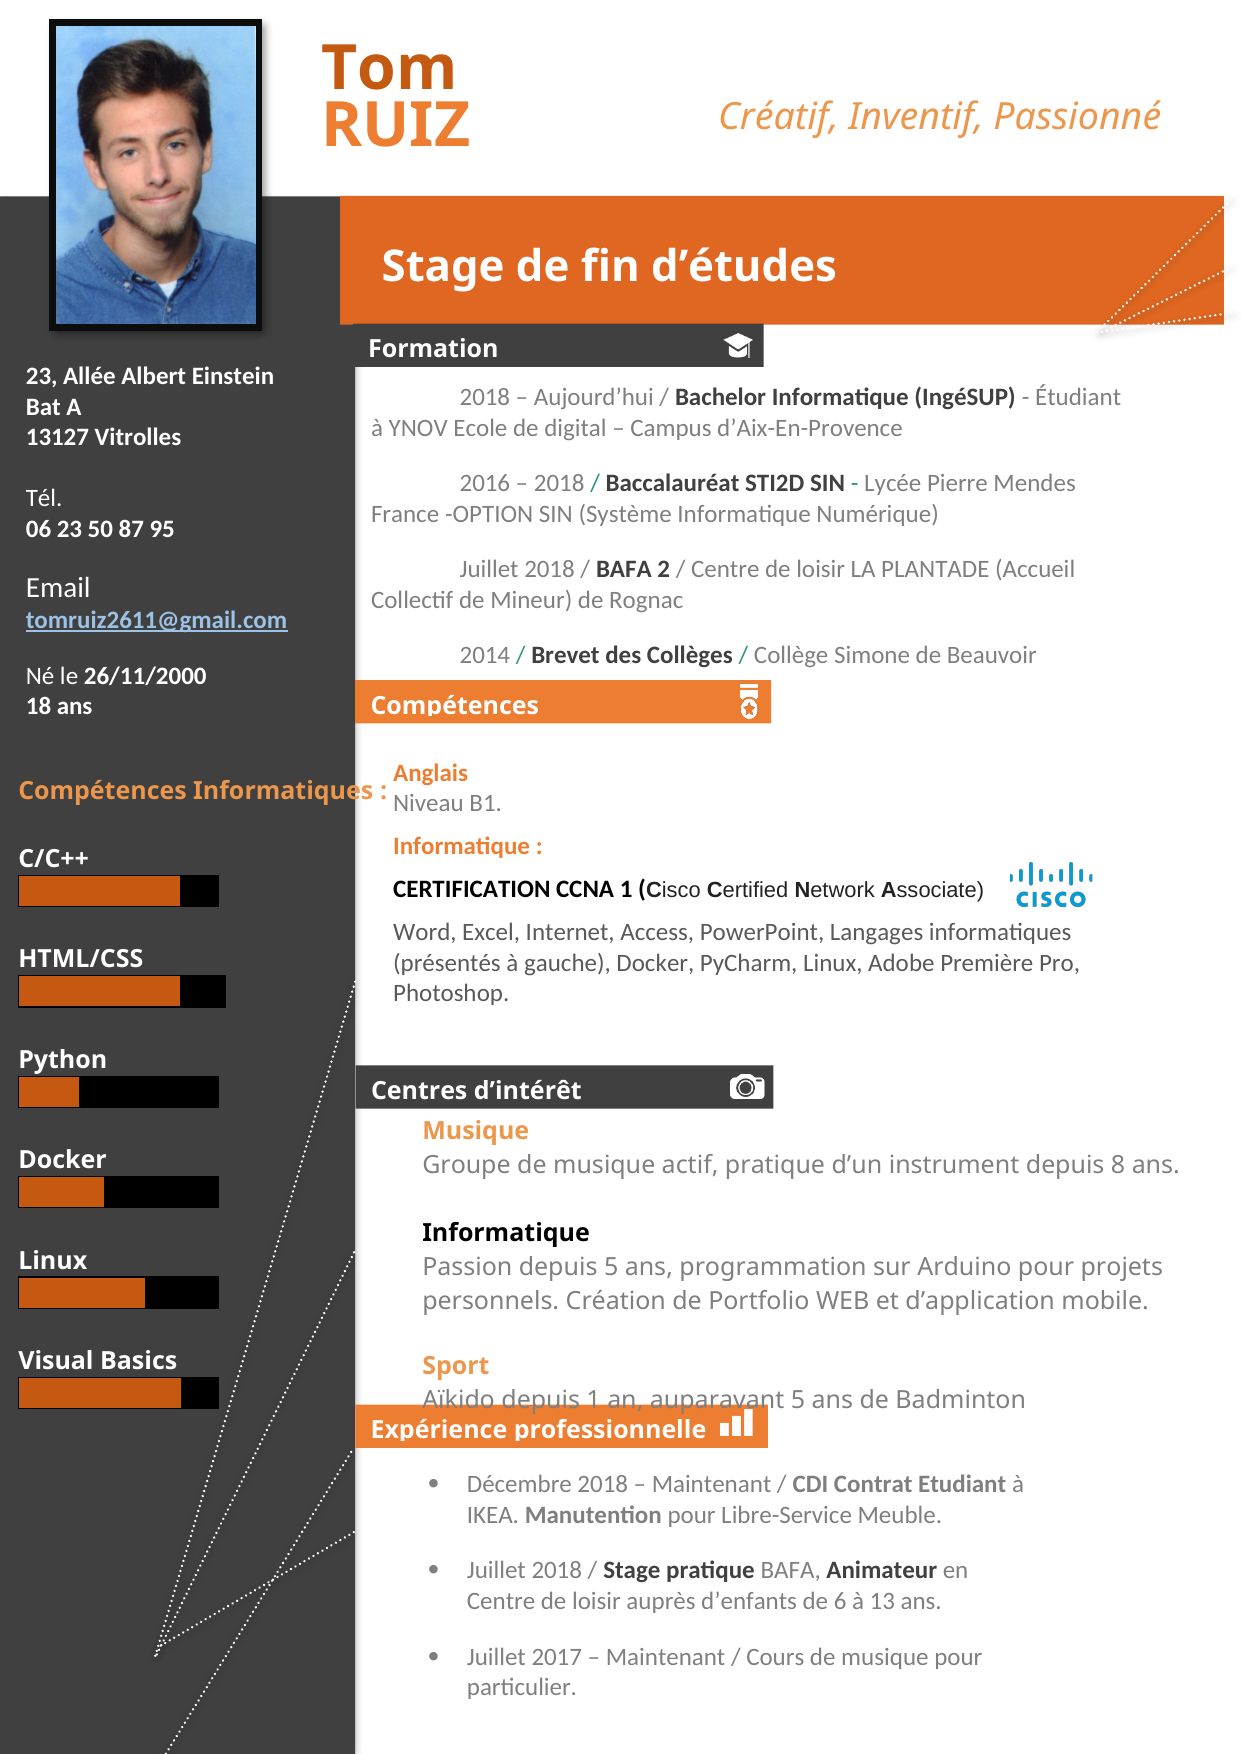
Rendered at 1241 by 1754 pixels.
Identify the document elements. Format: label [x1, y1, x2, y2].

picture [56, 26, 256, 324]
picture [723, 333, 753, 358]
picture [1009, 862, 1093, 907]
picture [730, 1074, 765, 1099]
picture [720, 1409, 753, 1436]
picture [740, 684, 758, 719]
picture [1075, 896, 1081, 903]
